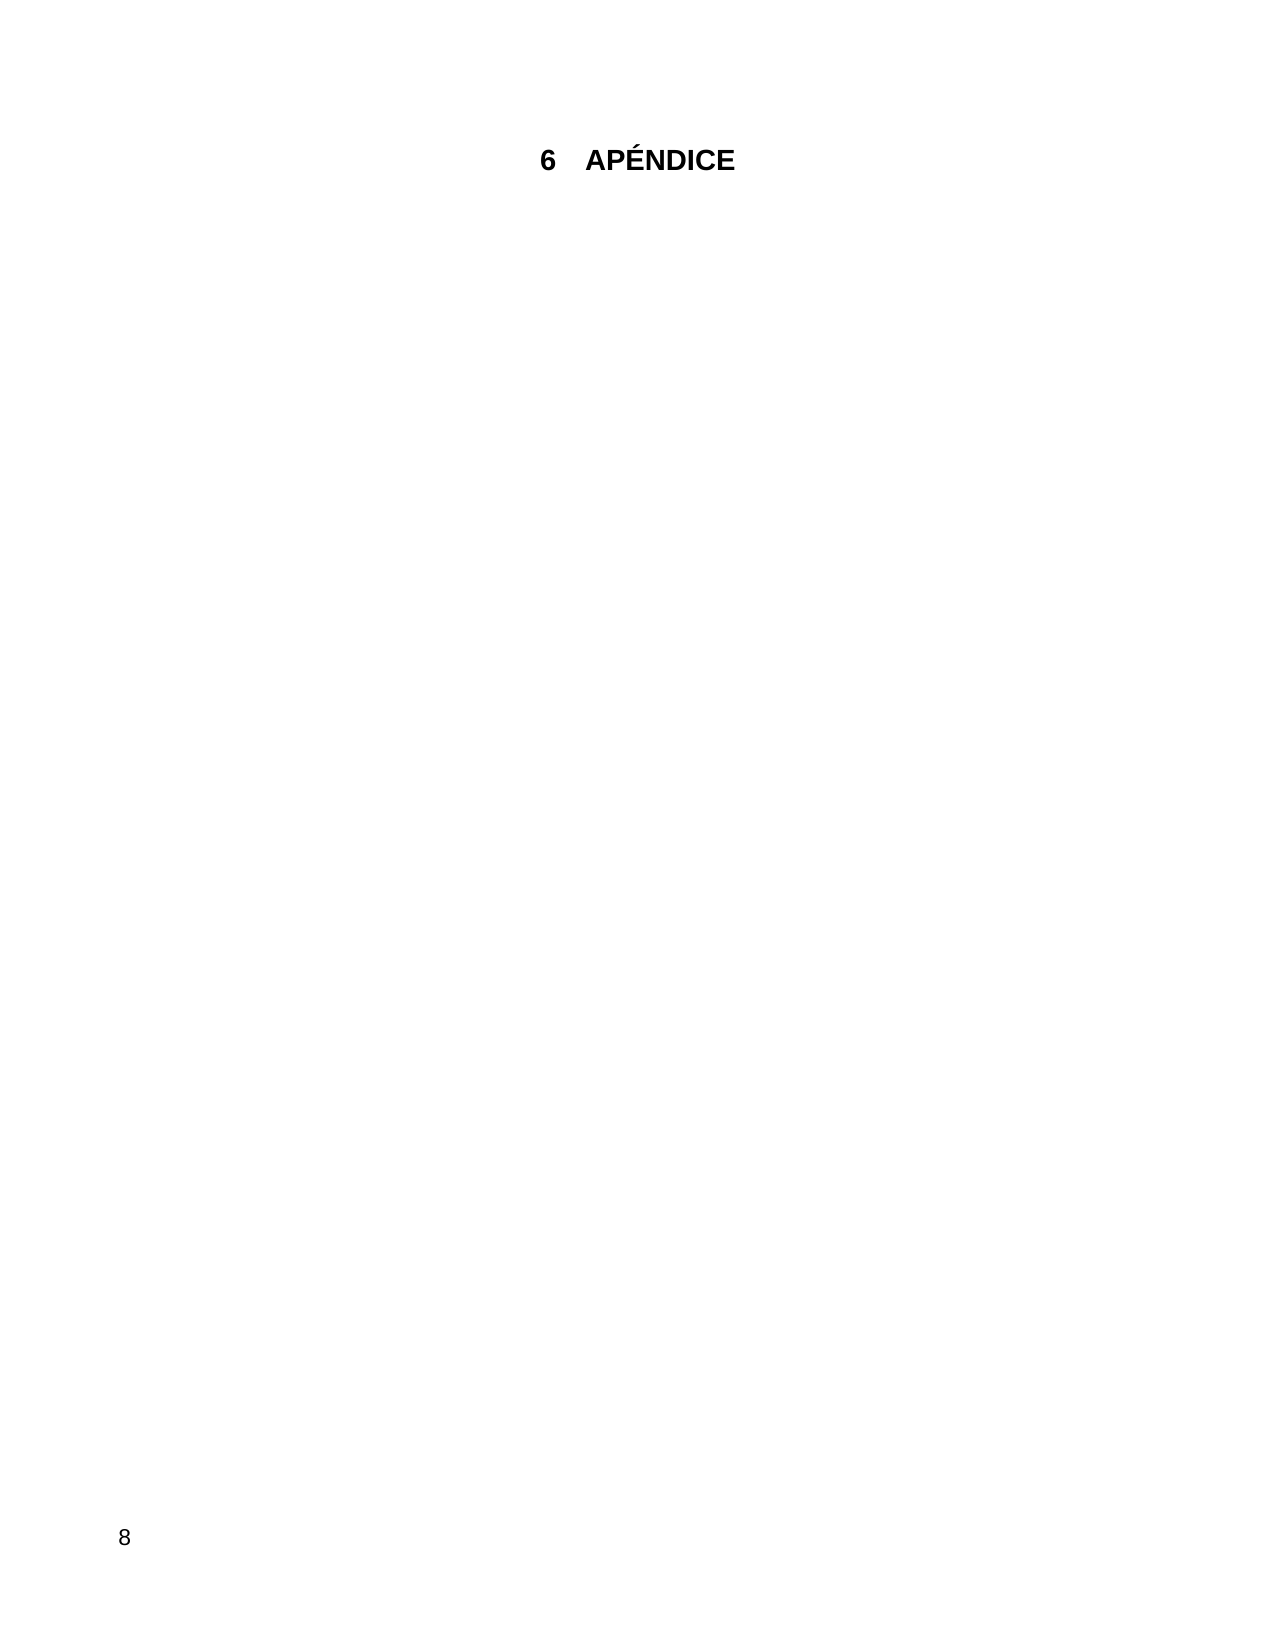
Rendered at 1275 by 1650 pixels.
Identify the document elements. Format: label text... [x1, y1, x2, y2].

subtitle APÉNDICE [118, 143, 1157, 177]
